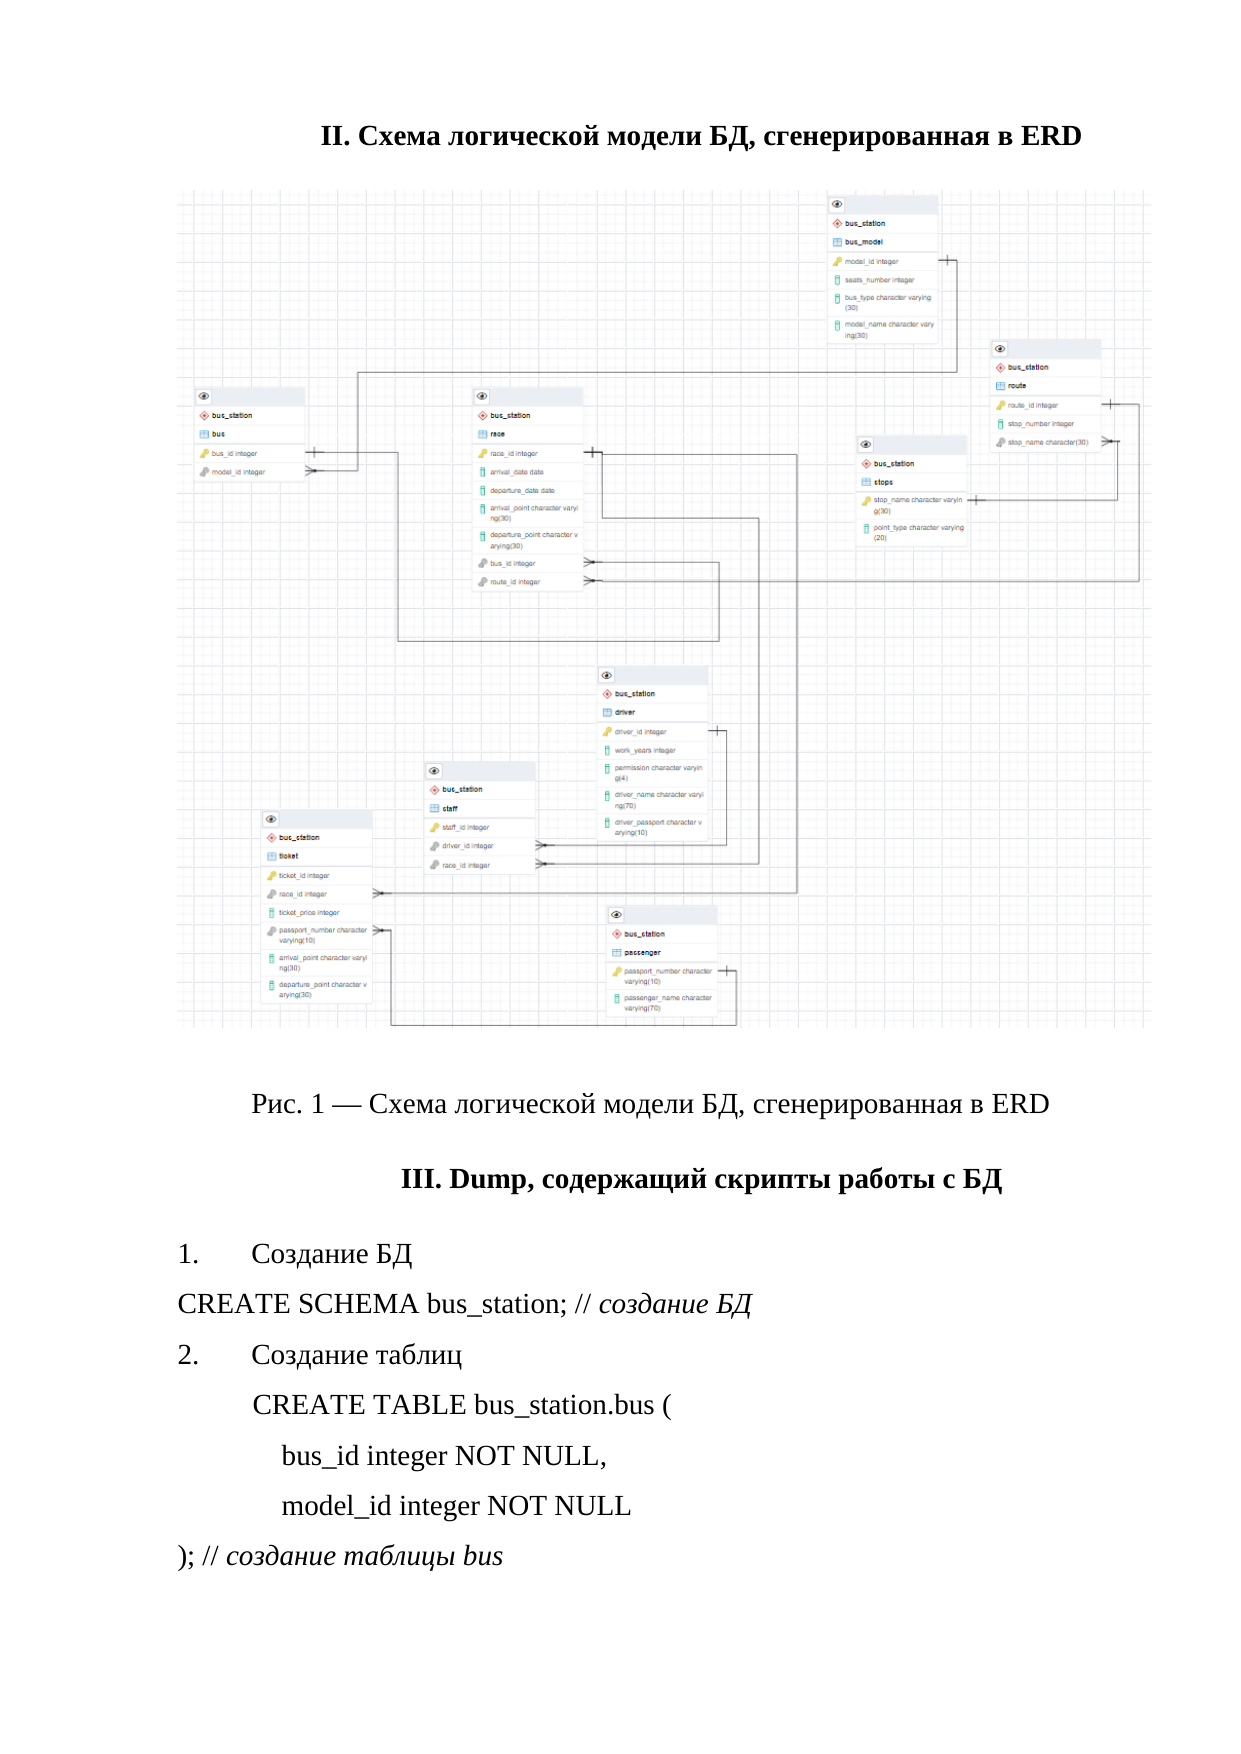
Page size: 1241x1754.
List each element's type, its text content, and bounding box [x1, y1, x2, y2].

list ); // создание таблицы bus [177, 1538, 1152, 1572]
list model_id integer NOT NULL [252, 1488, 1152, 1521]
list Создание БД [177, 1236, 1152, 1270]
list CREATE SCHEMA bus_station; // создание БД [177, 1287, 1152, 1320]
list bus_id integer NOT NULL, [252, 1438, 1152, 1471]
text Рис. 1 — Схема логической модели БД, сгенерированная в ERD [251, 1028, 1152, 1119]
text II. Схема логической модели БД, сгенерированная в ERD [251, 118, 1152, 152]
list Создание таблиц [177, 1337, 1152, 1371]
list CREATE TABLE bus_station.bus ( [252, 1387, 1152, 1421]
picture [177, 190, 1152, 1028]
text III. Dump, содержащий скрипты работы с БД [251, 1161, 1152, 1194]
